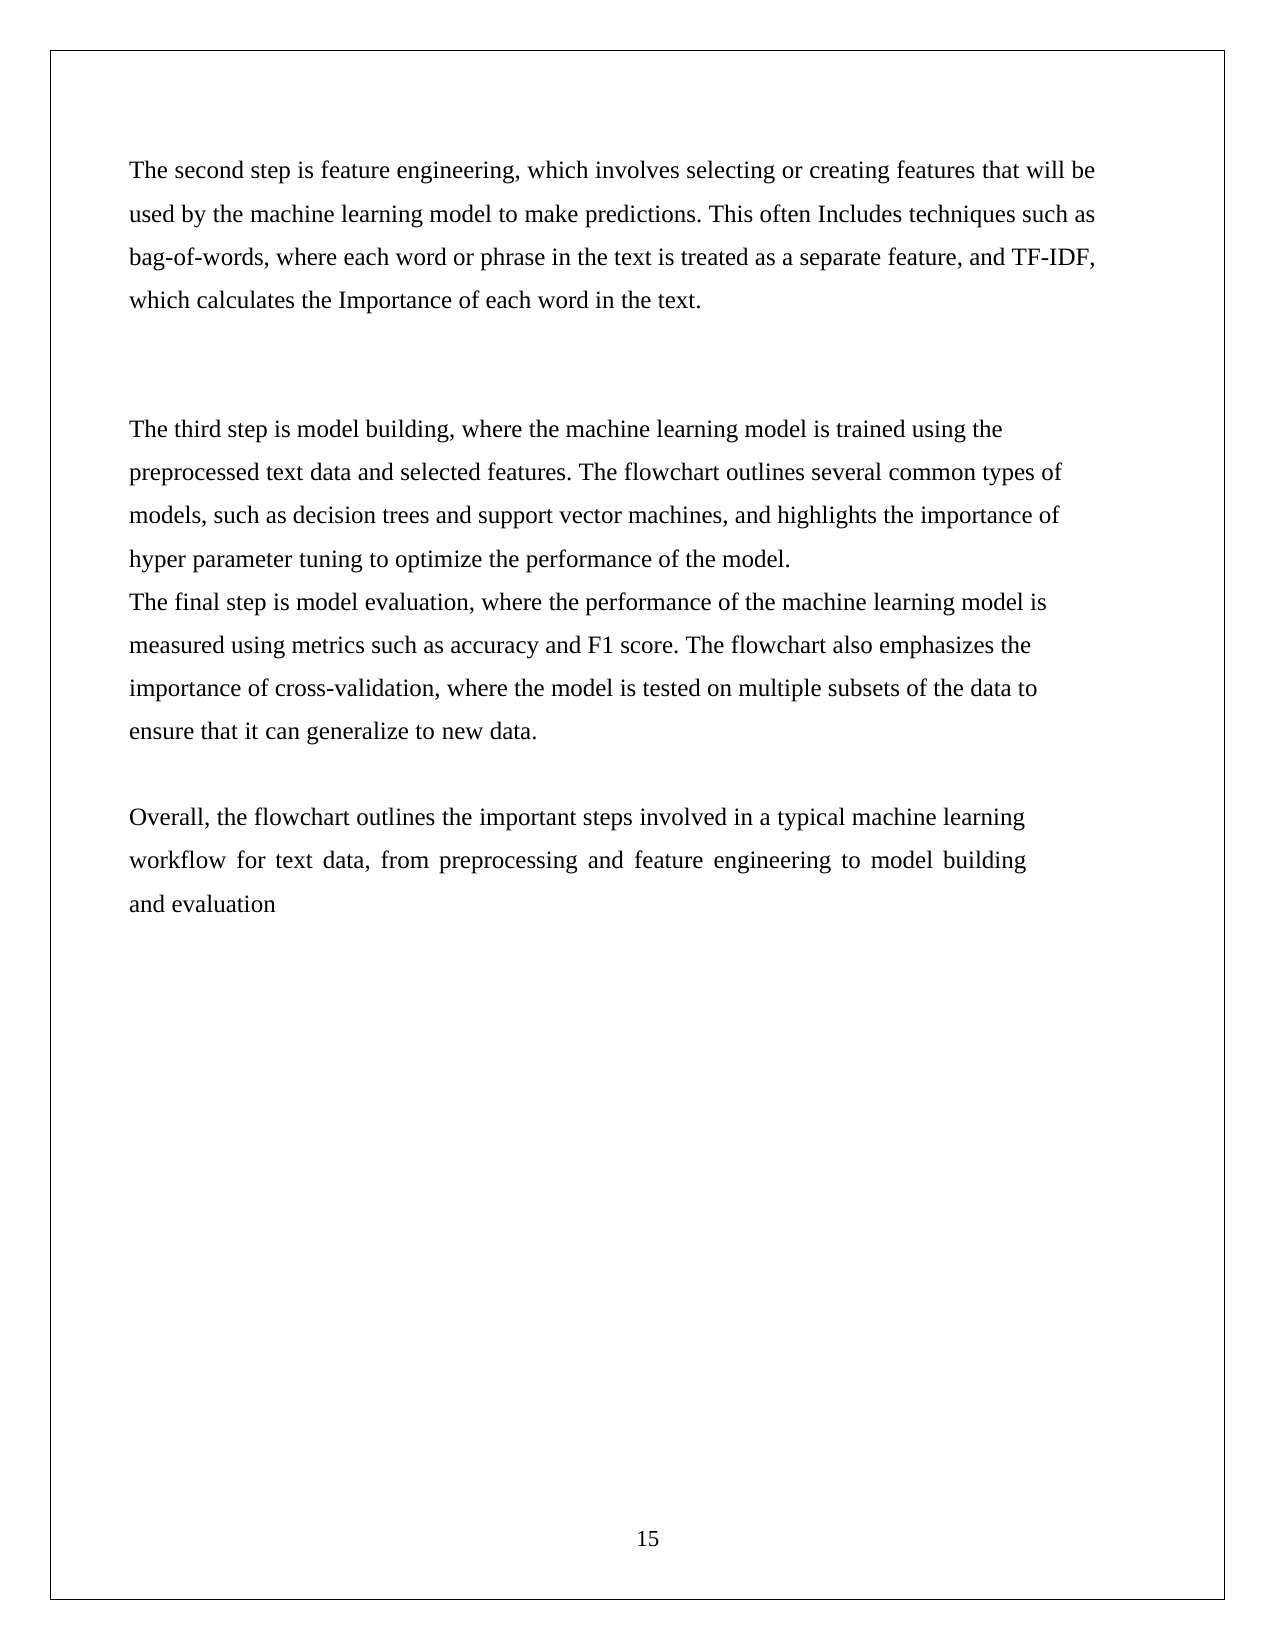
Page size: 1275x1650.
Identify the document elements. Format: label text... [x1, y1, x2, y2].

text The third step is model building, where the machine learning model is trained using the preprocessed text data and selected features. The flowchart outlines several common types of models, such as decision trees and support vector machines, and highlights the importance of hyper parameter tuning to optimize the performance of the model. [129, 414, 1062, 572]
text The second step is feature engineering, which involves selecting or creating features that will be used by the machine learning model to make predictions. This often Includes techniques such as bag-of-words, where each word or phrase in the text is treated as a separate feature, and TF-IDF, which calculates the Importance of each word in the text. [129, 156, 1096, 314]
text Overall, the flowchart outlines the important steps involved in a typical machine learning workflow for text data, from preprocessing and feature engineering to model building and evaluation [129, 802, 1027, 917]
text The final step is model evaluation, where the performance of the machine learning model is measured using metrics such as accuracy and F1 score. The flowchart also emphasizes the importance of cross-validation, where the model is tested on multiple subsets of the data to ensure that it can generalize to new data. [129, 587, 1062, 745]
